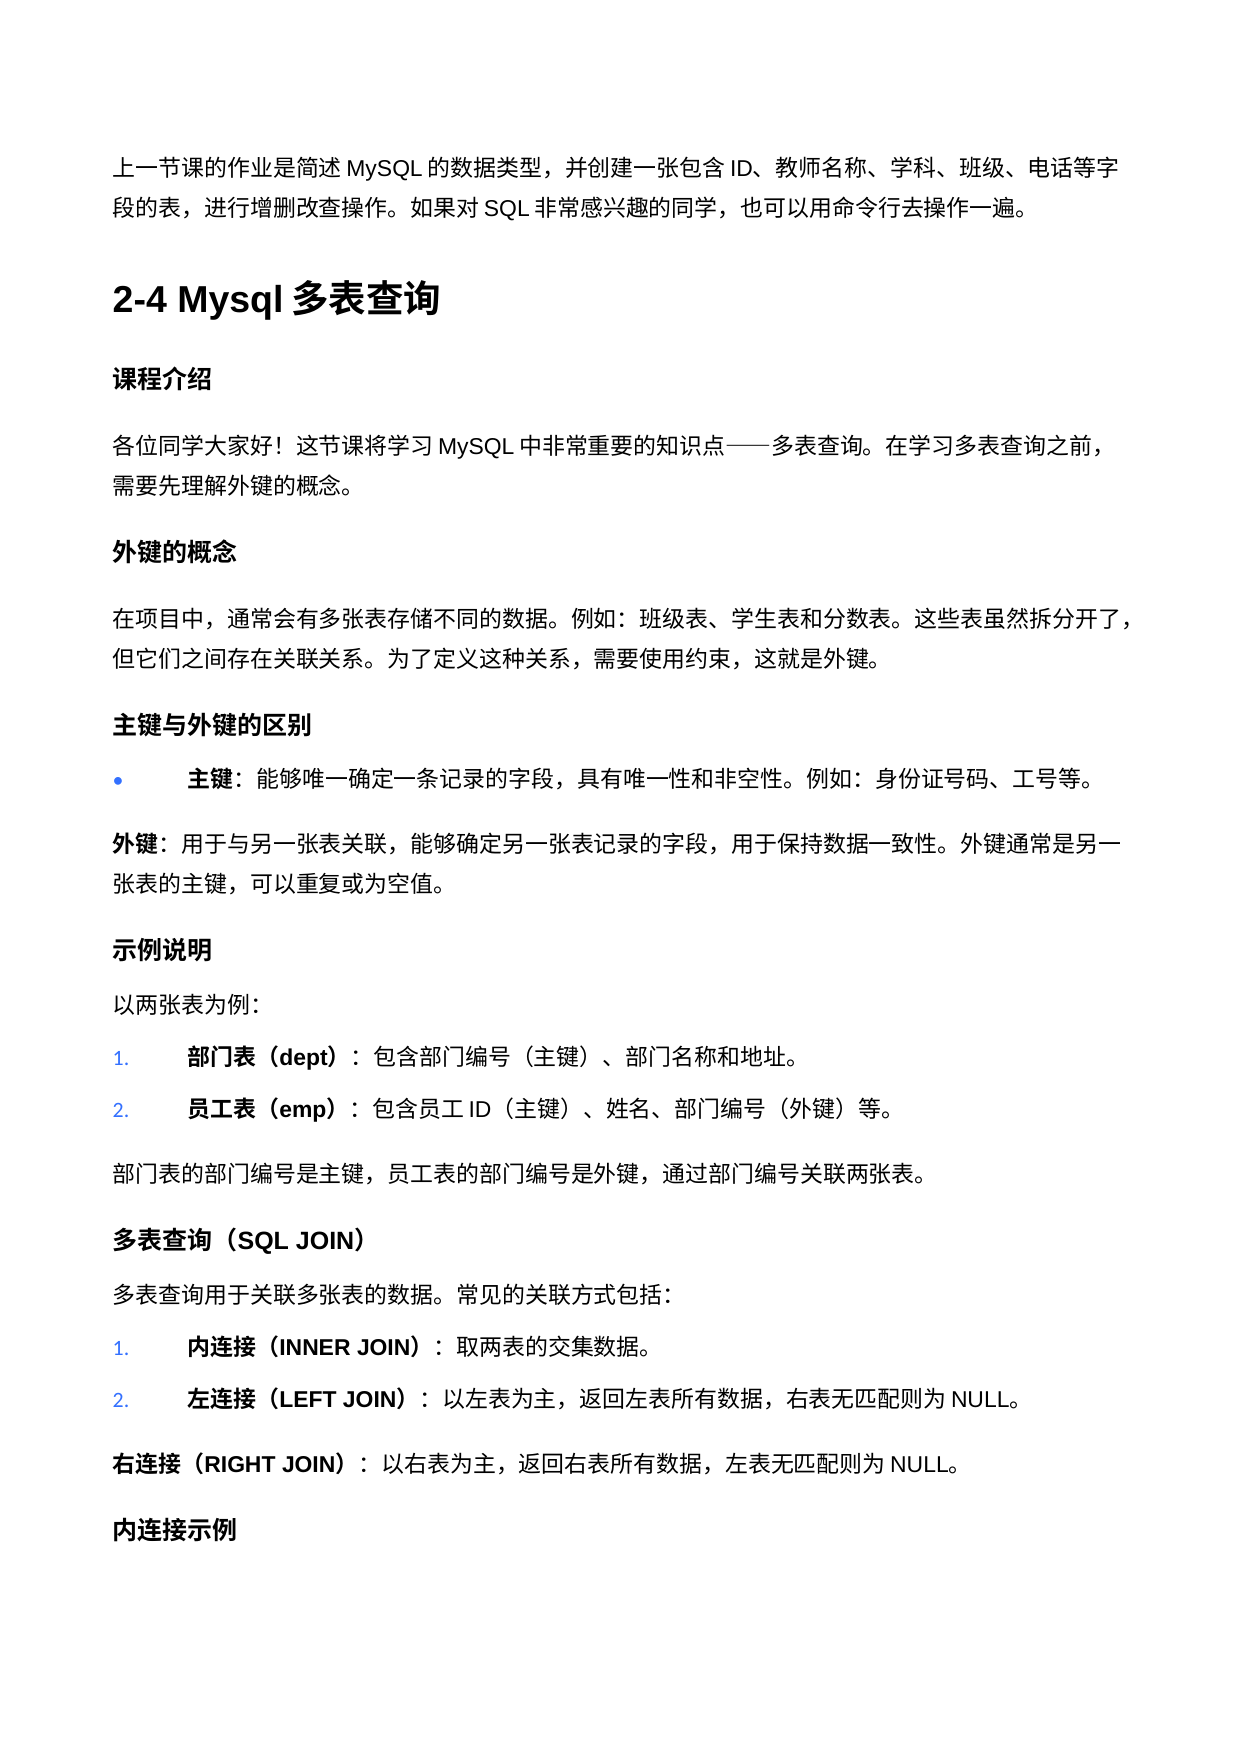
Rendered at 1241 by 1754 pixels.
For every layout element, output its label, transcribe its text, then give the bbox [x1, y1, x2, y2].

text 内连接示例 [112, 1511, 1128, 1547]
text 以两张表为例： [112, 987, 1128, 1020]
text 主键与外键的区别 [112, 705, 1128, 742]
text 外键的概念 [112, 532, 1128, 568]
text 多表查询（SQL JOIN） [112, 1221, 1128, 1257]
list 左连接（LEFT JOIN）：以左表为主，返回左表所有数据，右表无匹配则为NULL。 [112, 1381, 1128, 1414]
list 内连接（INNER JOIN）：取两表的交集数据。 [112, 1329, 1128, 1362]
text 2-4 Mysql多表查询 [112, 269, 1128, 323]
list 主键：能够唯一确定一条记录的字段，具有唯一性和非空性。例如：身份证号码、工号等。 [112, 761, 1128, 794]
text 部门表的部门编号是主键，员工表的部门编号是外键，通过部门编号关联两张表。 [112, 1156, 1128, 1189]
text 各位同学大家好！这节课将学习MySQL中非常重要的知识点——多表查询。在学习多表查询之前，需要先理解外键的概念。 [112, 428, 1128, 501]
text 上一节课的作业是简述MySQL的数据类型，并创建一张包含ID、教师名称、学科、班级、电话等字段的表，进行增删改查操作。如果对SQL非常感兴趣的同学，也可以用命令行去操作一遍。 [112, 150, 1128, 223]
text 多表查询用于关联多张表的数据。常见的关联方式包括： [112, 1277, 1128, 1310]
text 外键：用于与另一张表关联，能够确定另一张表记录的字段，用于保持数据一致性。外键通常是另一张表的主键，可以重复或为空值。 [112, 826, 1128, 899]
text 在项目中，通常会有多张表存储不同的数据。例如：班级表、学生表和分数表。这些表虽然拆分开了，但它们之间存在关联关系。为了定义这种关系，需要使用约束，这就是外键。 [112, 601, 1128, 674]
text 课程介绍 [112, 359, 1128, 396]
text 示例说明 [112, 931, 1128, 967]
text 右连接（RIGHT JOIN）：以右表为主，返回右表所有数据，左表无匹配则为NULL。 [112, 1446, 1128, 1479]
list 部门表（dept）：包含部门编号（主键）、部门名称和地址。 [112, 1039, 1128, 1072]
list 员工表（emp）：包含员工ID（主键）、姓名、部门编号（外键）等。 [112, 1091, 1128, 1124]
